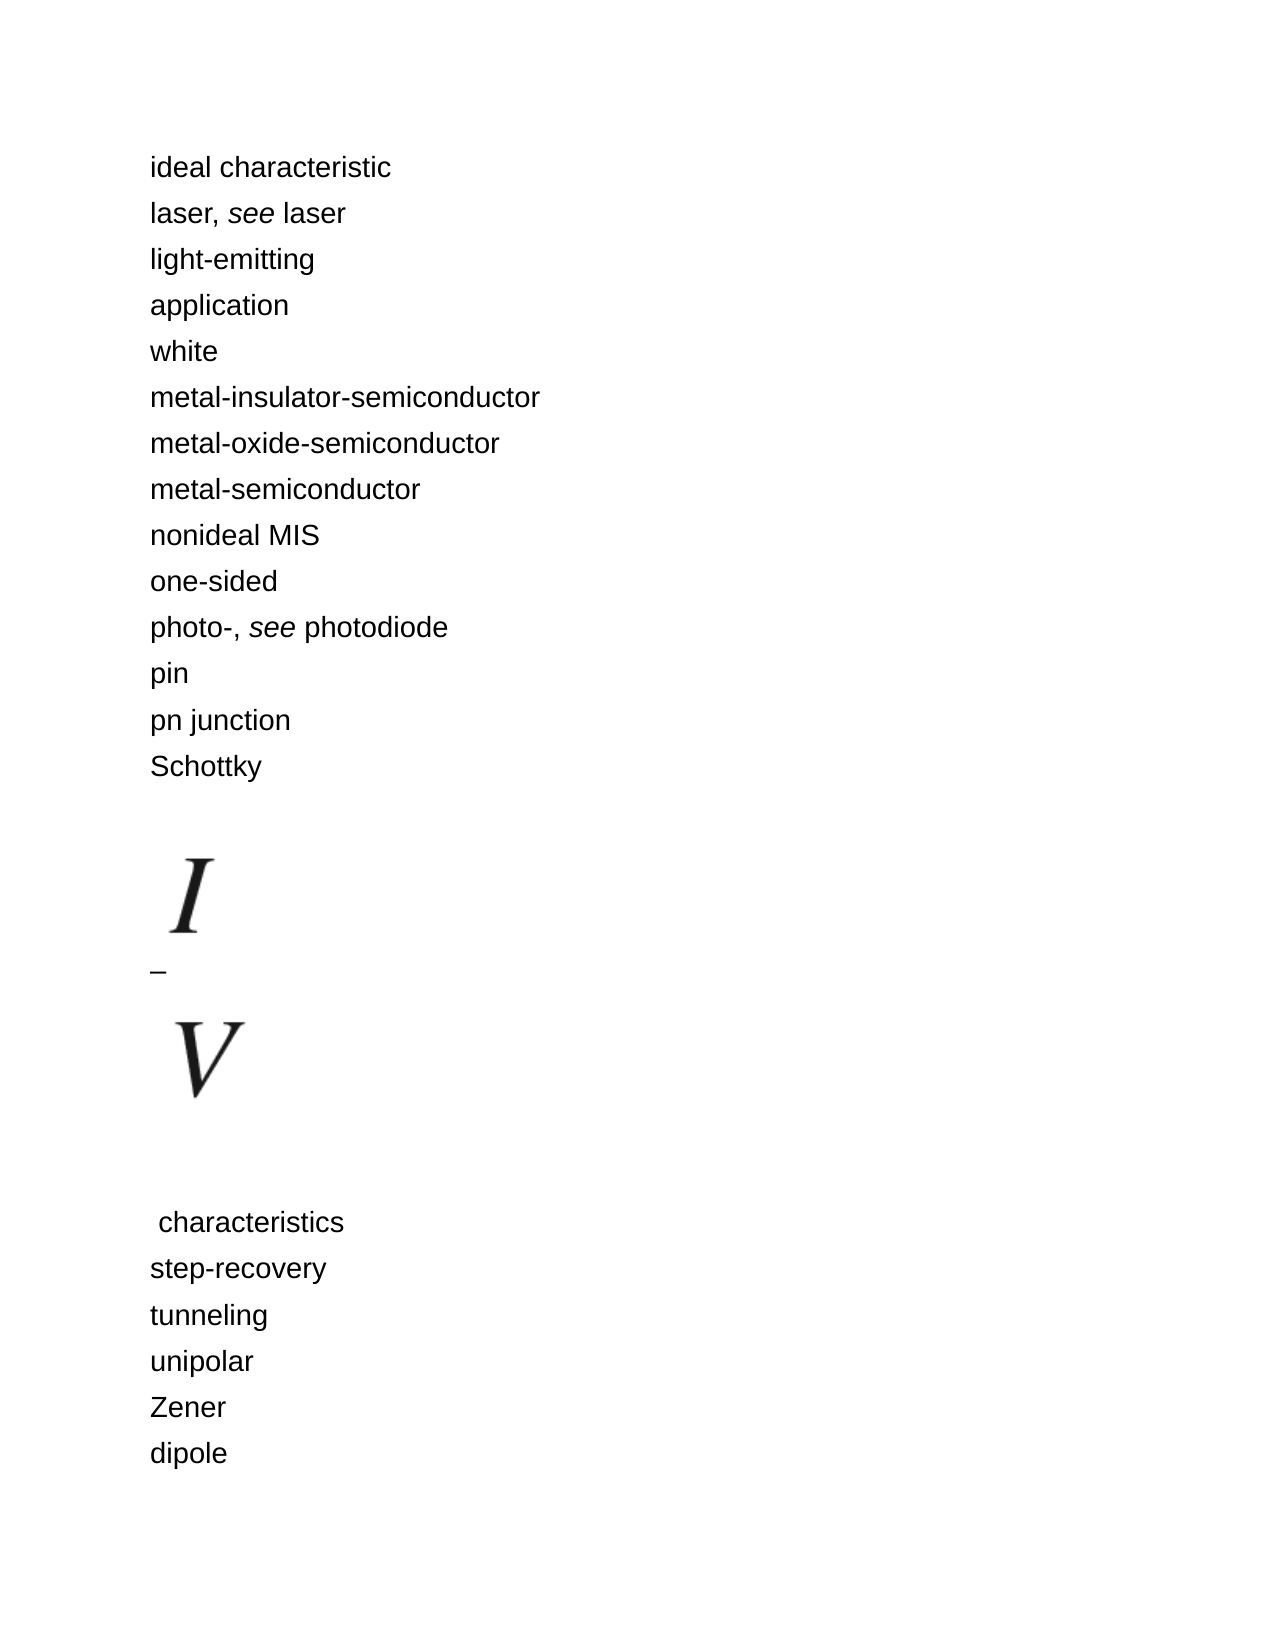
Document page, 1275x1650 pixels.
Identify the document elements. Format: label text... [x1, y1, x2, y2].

text metal-oxide-semiconductor [150, 426, 1125, 460]
text pn junction [150, 702, 1125, 736]
text white [150, 334, 1125, 368]
text dipole [150, 1436, 1125, 1469]
picture [150, 999, 252, 1193]
text Zener [150, 1389, 1125, 1423]
text characteristics [150, 1205, 1125, 1239]
text unipolar [150, 1343, 1125, 1377]
text application [150, 288, 1125, 322]
text Schottky [150, 748, 1125, 782]
text one-sided [150, 564, 1125, 598]
text photo-, see photodiode [150, 610, 1125, 644]
text metal-semiconductor [150, 472, 1125, 506]
text pin [150, 656, 1125, 690]
text ideal characteristic [150, 150, 1125, 183]
text nonideal MIS [150, 518, 1125, 552]
text light-emitting [150, 242, 1125, 276]
text metal-insulator-semiconductor [150, 380, 1125, 414]
picture [150, 840, 221, 941]
text – [150, 953, 1125, 987]
text laser, see laser [150, 196, 1125, 229]
text tunneling [150, 1297, 1125, 1331]
text step-recovery [150, 1251, 1125, 1285]
